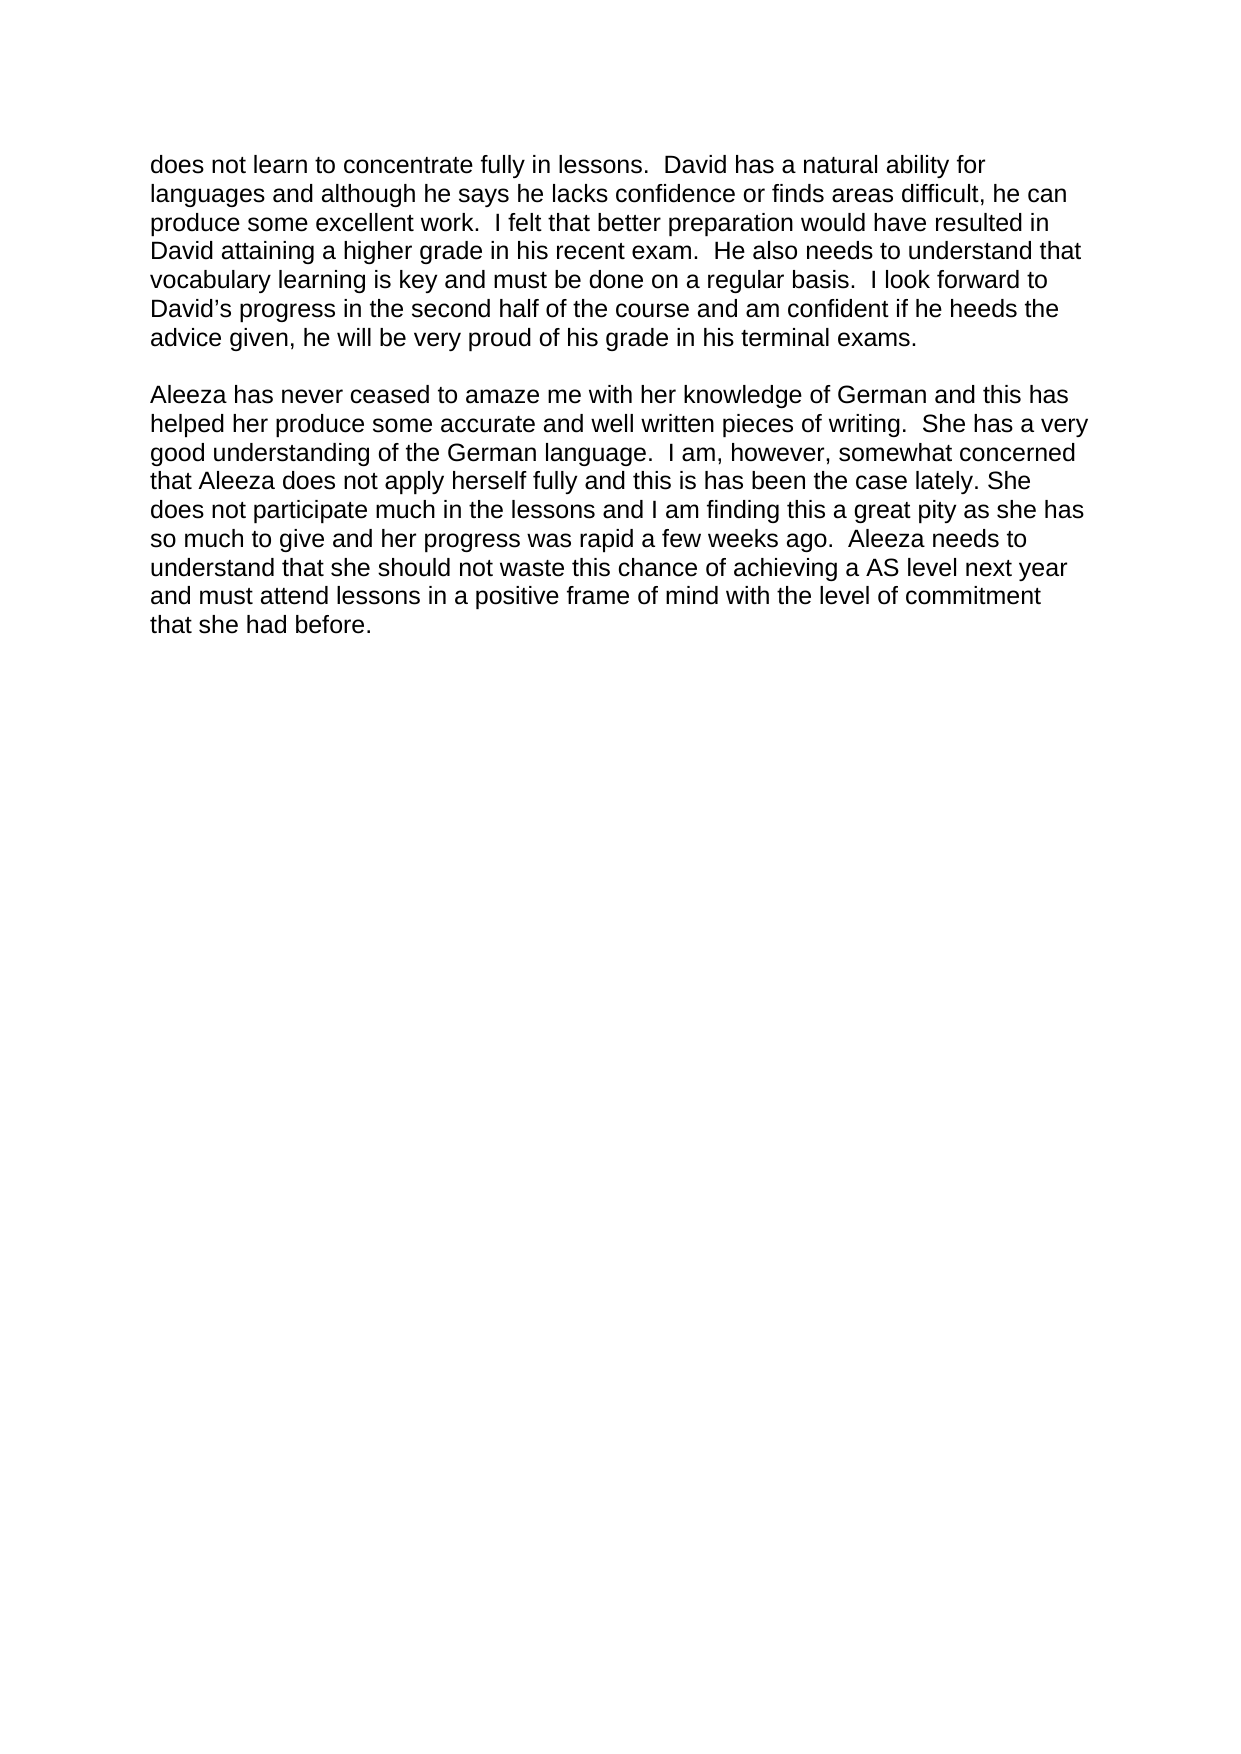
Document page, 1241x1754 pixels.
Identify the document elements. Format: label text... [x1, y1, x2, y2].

text Aleeza has never ceased to amaze me with her knowledge of German and this has helped her produce some accurate and well written pieces of writing. She has a very good understanding of the German language. I am, however, somewhat concerned that Aleeza does not apply herself fully and this is has been the case lately. She does not participate much in the lessons and I am finding this a great pity as she has so much to give and her progress was rapid a few weeks ago. Aleeza needs to understand that she should not waste this chance of achieving a AS level next year and must attend lessons in a positive frame of mind with the level of commitment that she had before. [150, 380, 1090, 639]
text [150, 150, 1090, 351]
